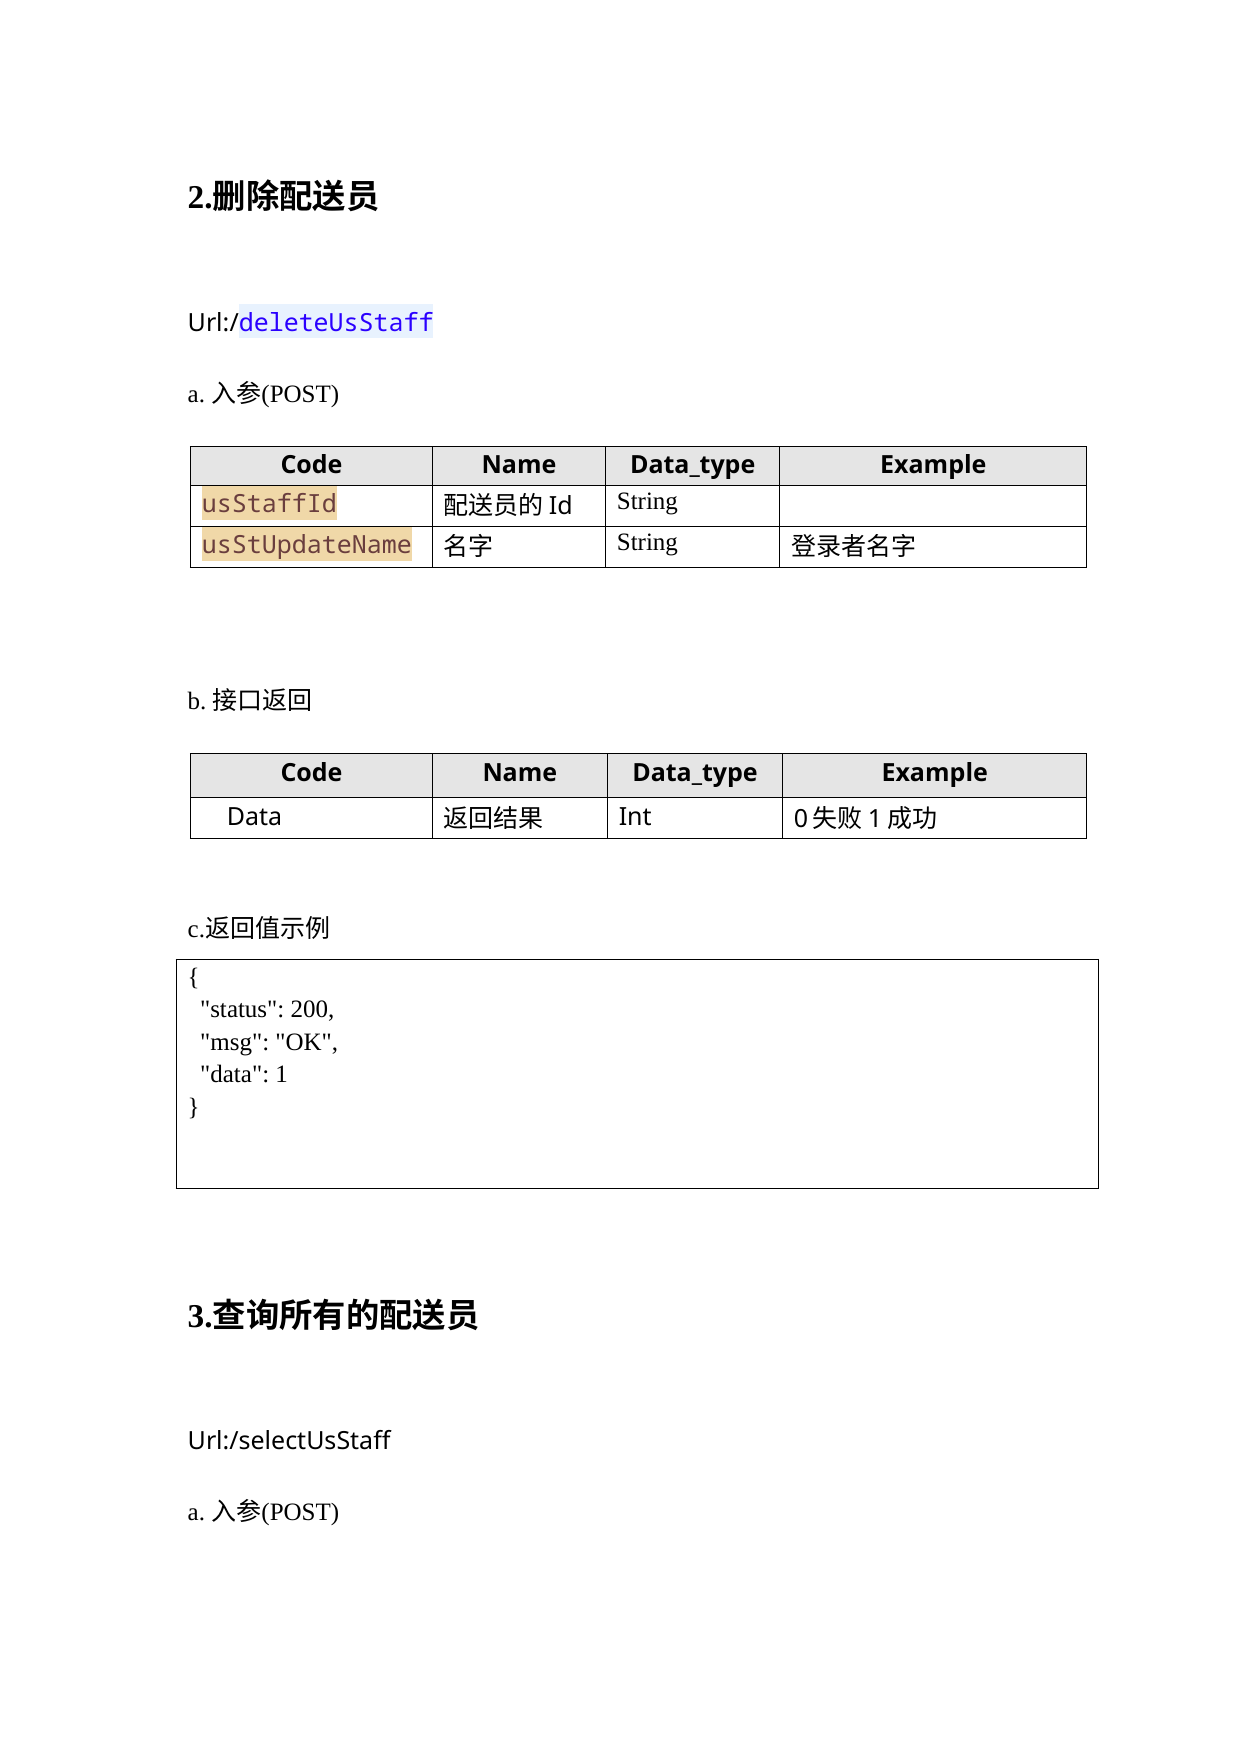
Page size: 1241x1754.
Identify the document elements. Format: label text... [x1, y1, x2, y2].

table_cell String [606, 527, 779, 567]
text Url:/selectUsStaff [187, 1407, 1053, 1472]
table_header Name [433, 754, 607, 797]
table_header { "status": 200, "msg": "OK", "data": 1 } [177, 960, 1098, 1187]
text Url:/deleteUsStaff [187, 289, 1053, 354]
subtitle 2.删除配送员 [187, 162, 1053, 227]
table_cell [780, 486, 1086, 526]
table_cell 返回结果 [433, 798, 607, 838]
table_cell Int [608, 798, 782, 838]
text a. 入参(POST) [187, 359, 1053, 424]
subtitle 3.查询所有的配送员 [187, 1281, 1053, 1346]
table_cell 名字 [433, 527, 605, 567]
table_cell 配送员的Id [433, 486, 605, 526]
table_header Data_type [606, 447, 779, 485]
table_cell String [606, 486, 779, 526]
table_header Data_type [608, 754, 782, 797]
table_header Example [783, 754, 1086, 797]
table_header Example [780, 447, 1086, 485]
table_cell 0失败1成功 [783, 798, 1086, 838]
table_header Code [191, 754, 432, 797]
table_cell Data [191, 798, 432, 838]
text b. 接口返回 [187, 666, 1053, 731]
table_cell 登录者名字 [780, 527, 1086, 567]
text c.返回值示例 [187, 894, 1053, 959]
table_header Name [433, 447, 605, 485]
table_header Code [191, 447, 432, 485]
table_cell usStaffId [191, 486, 432, 526]
text a. 入参(POST) [187, 1477, 1053, 1542]
table_cell usStUpdateName [191, 527, 432, 567]
